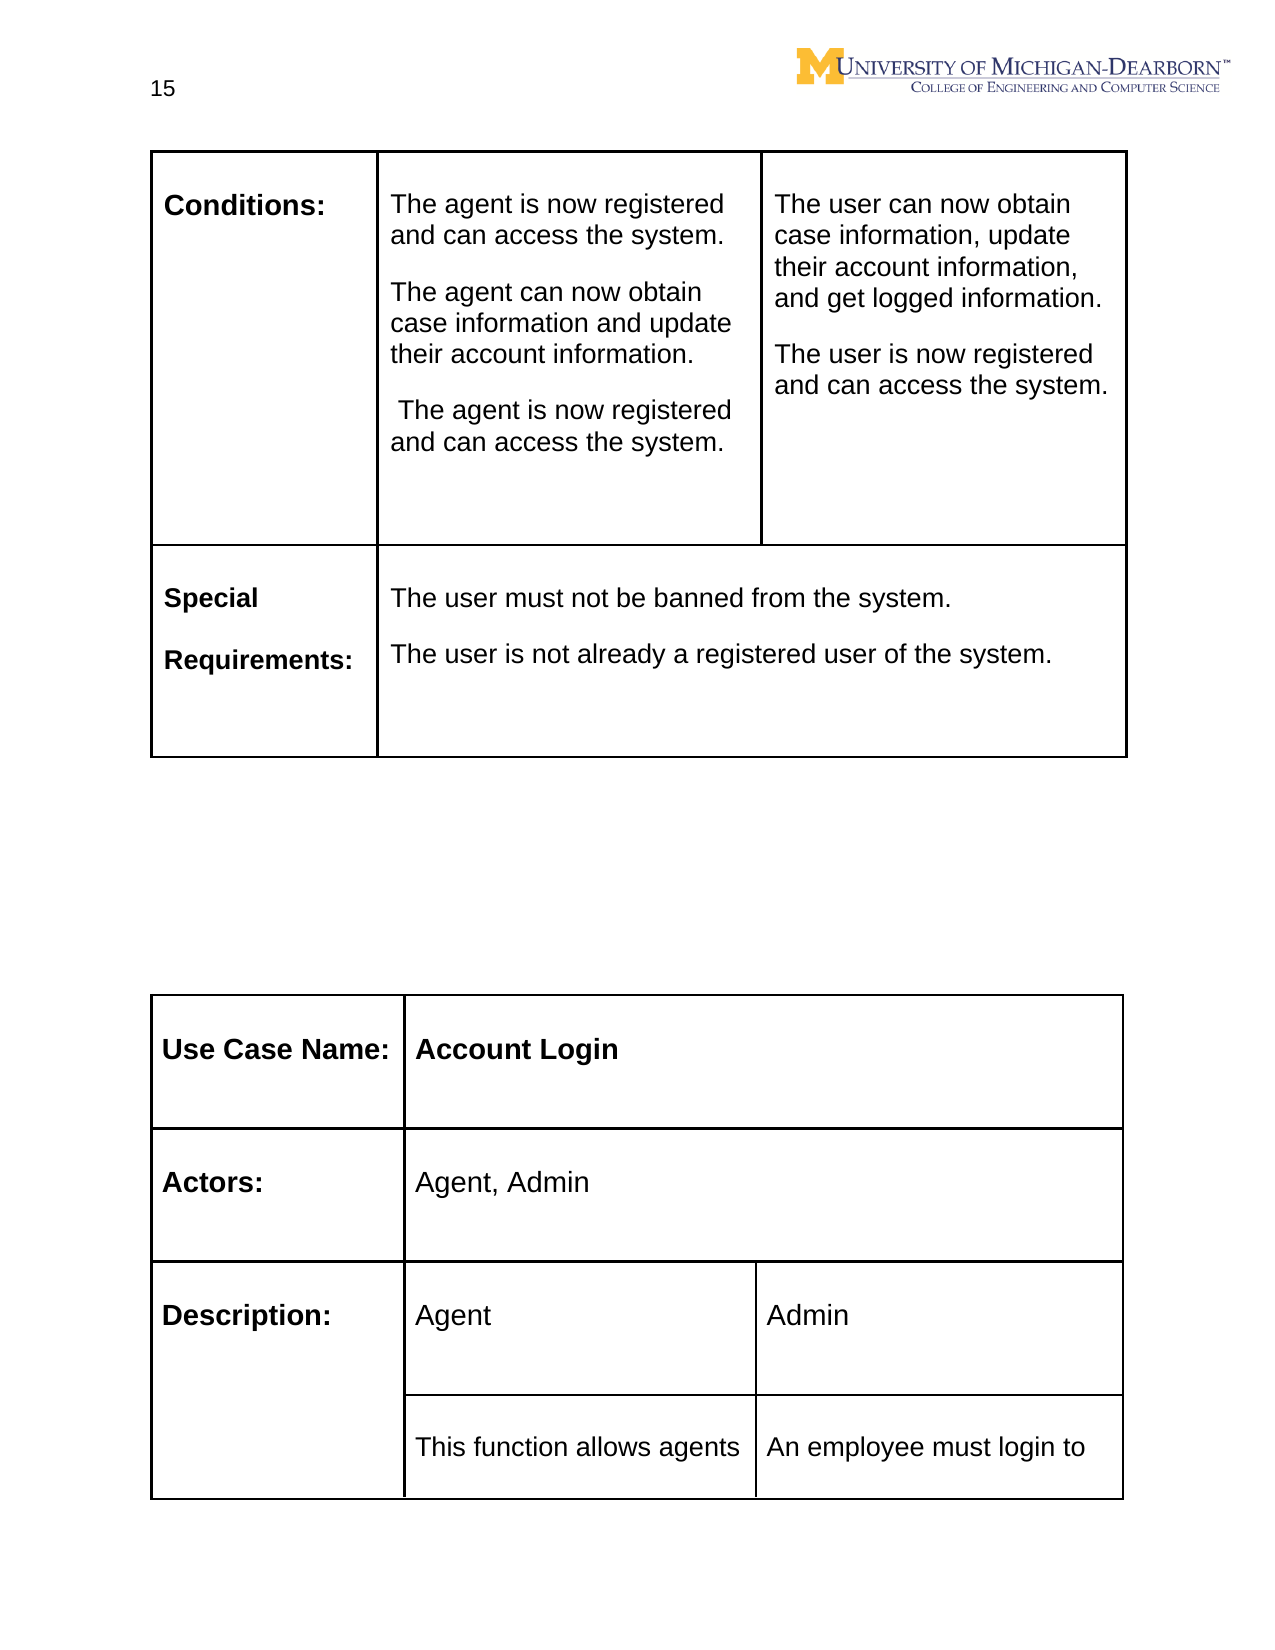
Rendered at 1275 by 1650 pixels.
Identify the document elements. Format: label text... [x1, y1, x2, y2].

table_cell The agent is now registered and can access the system. The agent can now obtain case information and update their account information. The agent is now registered and can access the system. [379, 153, 760, 543]
table_cell The user can now obtain case information, update their account information, and get logged information. The user is now registered and can access the system. [763, 153, 1125, 543]
table_header Account Login [406, 996, 1122, 1127]
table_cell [757, 1396, 1122, 1497]
table_cell Admin [757, 1263, 1122, 1393]
table_cell Post Conditions: [153, 153, 376, 543]
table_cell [406, 1396, 755, 1497]
table_cell Agent [406, 1263, 755, 1393]
picture [796, 48, 1232, 96]
table_cell Special Requirements: [153, 546, 376, 756]
table_cell The user must not be banned from the system. The user is not already a registered user of the system. [379, 546, 1125, 756]
table_cell Actors: [153, 1130, 403, 1260]
table_cell Agent, Admin [406, 1130, 1122, 1260]
table_header Use Case Name: [153, 996, 403, 1127]
table_cell Description: [153, 1263, 403, 1497]
